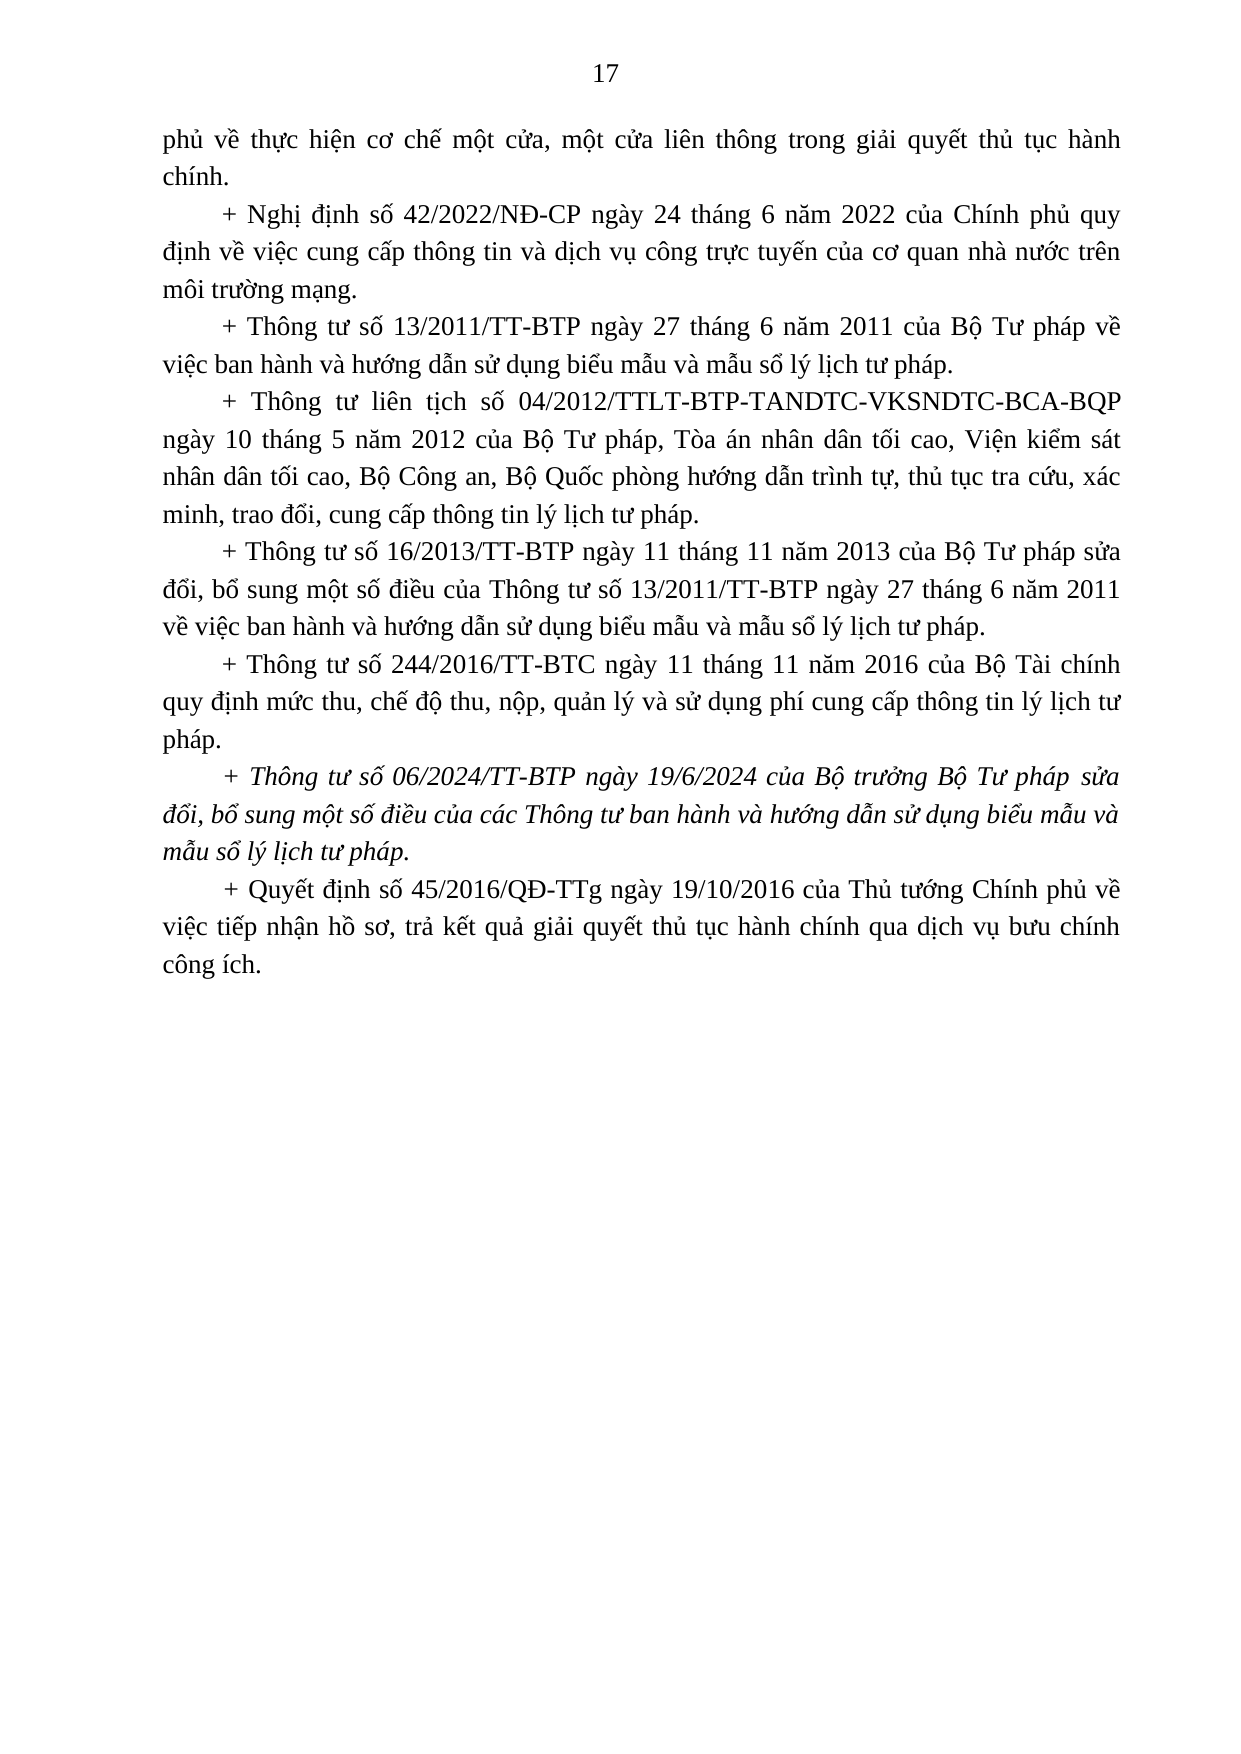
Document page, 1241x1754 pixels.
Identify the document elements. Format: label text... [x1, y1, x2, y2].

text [162, 118, 1122, 193]
text + Thông tư số 13/2011/TT-BTP ngày 27 tháng 6 năm 2011 của Bộ Tư pháp về việc ban hành và hướng dẫn sử dụng biểu mẫu và mẫu sổ lý lịch tư pháp. [162, 306, 1122, 381]
text + Thông tư số 244/2016/TT-BTC ngày 11 tháng 11 năm 2016 của Bộ Tài chính quy định mức thu, chế độ thu, nộp, quản lý và sử dụng phí cung cấp thông tin lý lịch tư pháp. [162, 643, 1122, 756]
text + Quyết định số 45/2016/QĐ-TTg ngày 19/10/2016 của Thủ tướng Chính phủ về việc tiếp nhận hồ sơ, trả kết quả giải quyết thủ tục hành chính qua dịch vụ bưu chính công ích. [162, 868, 1122, 981]
text + Thông tư số 06/2024/TT-BTP ngày 19/6/2024 của Bộ trưởng Bộ Tư pháp sửa đổi, bổ sung một số điều của các Thông tư ban hành và hướng dẫn sử dụng biểu mẫu và mẫu sổ lý lịch tư pháp. [162, 756, 1122, 868]
text + Thông tư số 16/2013/TT-BTP ngày 11 tháng 11 năm 2013 của Bộ Tư pháp sửa đổi, bổ sung một số điều của Thông tư số 13/2011/TT-BTP ngày 27 tháng 6 năm 2011 về việc ban hành và hướng dẫn sử dụng biểu mẫu và mẫu sổ lý lịch tư pháp. [162, 531, 1122, 643]
text + Thông tư liên tịch số 04/2012/TTLT-BTP-TANDTC-VKSNDTC-BCA-BQP ngày 10 tháng 5 năm 2012 của Bộ Tư pháp, Tòa án nhân dân tối cao, Viện kiểm sát nhân dân tối cao, Bộ Công an, Bộ Quốc phòng hướng dẫn trình tự, thủ tục tra cứu, xác minh, trao đổi, cung cấp thông tin lý lịch tư pháp. [162, 381, 1122, 531]
text + Nghị định số 42/2022/NĐ-CP ngày 24 tháng 6 năm 2022 của Chính phủ quy định về việc cung cấp thông tin và dịch vụ công trực tuyến của cơ quan nhà nước trên môi trường mạng. [162, 193, 1122, 306]
